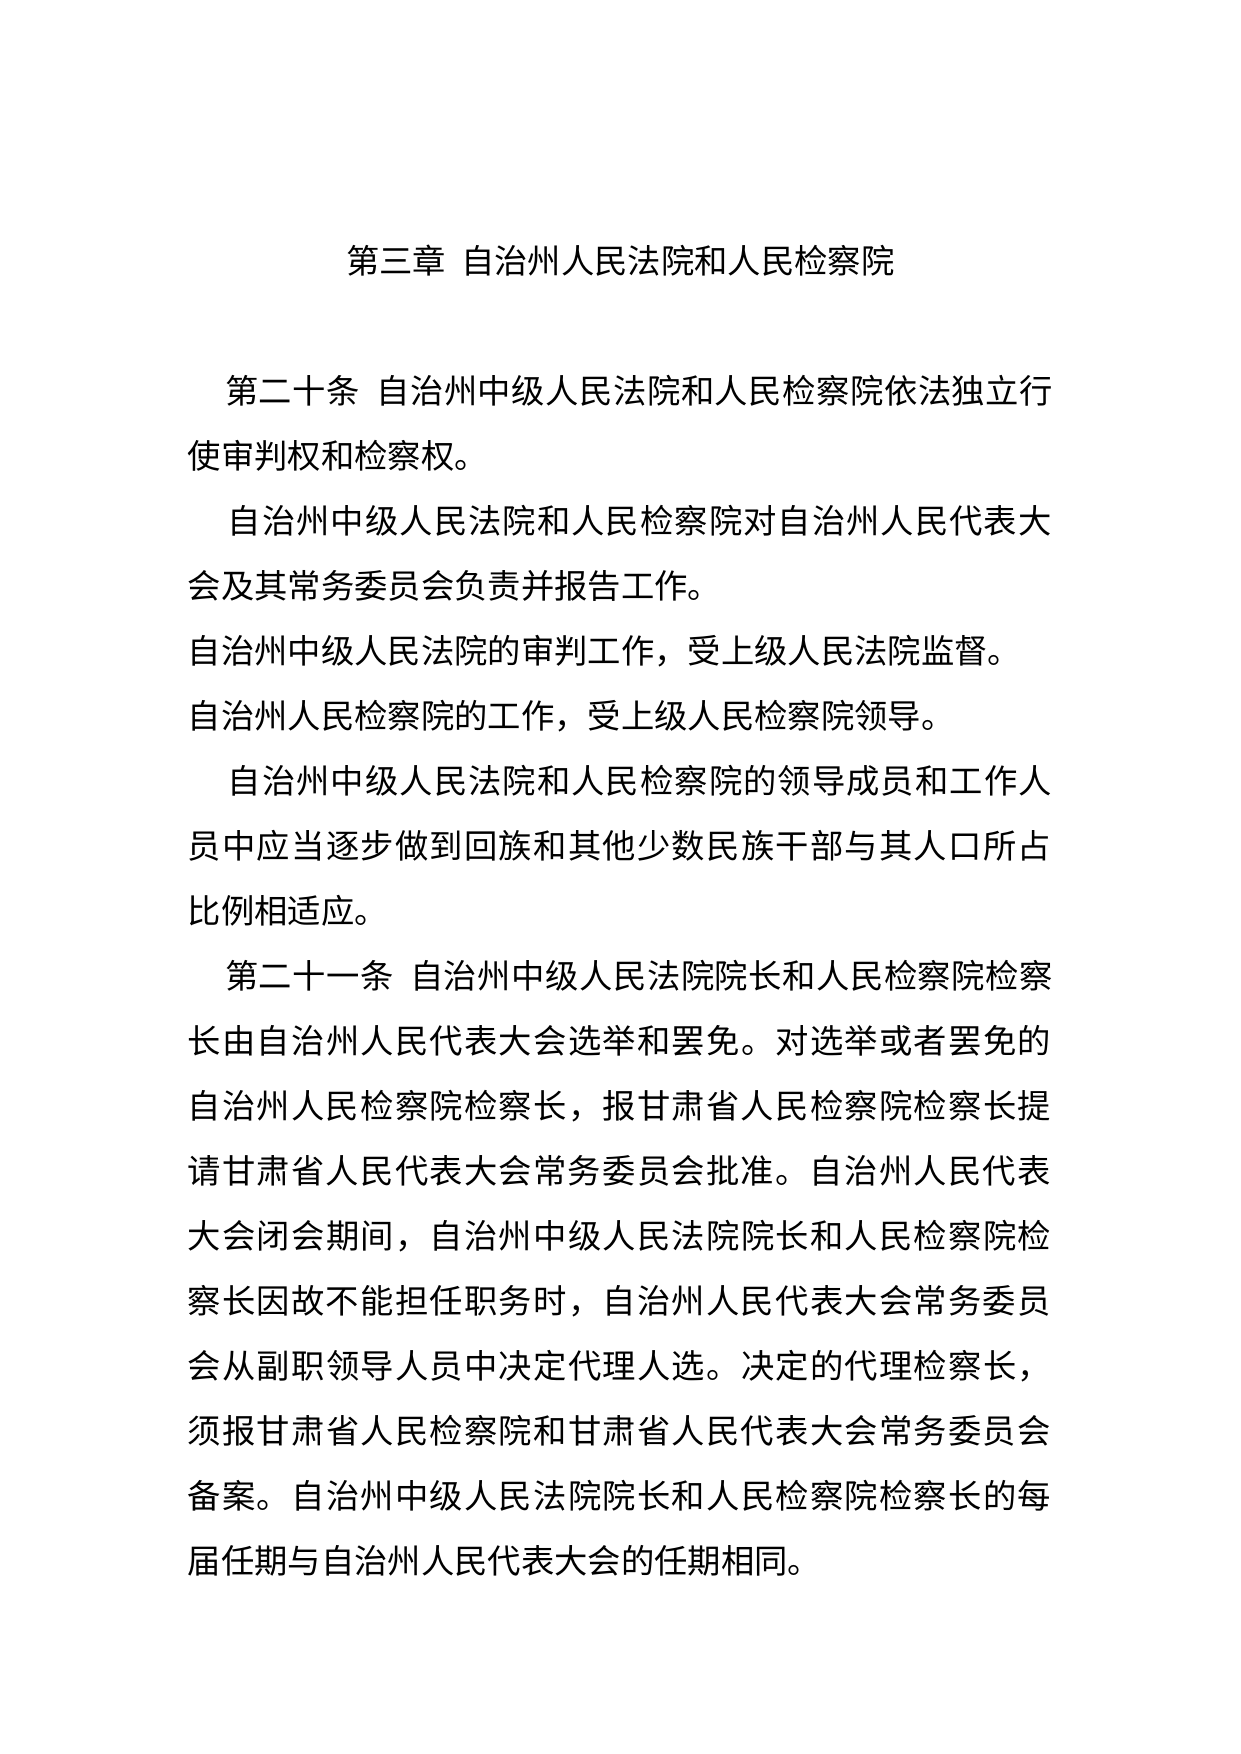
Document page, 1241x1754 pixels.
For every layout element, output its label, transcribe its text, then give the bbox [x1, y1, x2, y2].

text 自治州中级人民法院和人民检察院对自治州人民代表大会及其常务委员会负责并报告工作。 [187, 487, 1053, 617]
text 第三章 自治州人民法院和人民检察院 [187, 227, 1053, 292]
text 第二十条 自治州中级人民法院和人民检察院依法独立行使审判权和检察权。 [187, 357, 1053, 487]
text 自治州人民检察院的工作，受上级人民检察院领导。 [187, 682, 1053, 747]
text 第二十一条 自治州中级人民法院院长和人民检察院检察长由自治州人民代表大会选举和罢免。对选举或者罢免的自治州人民检察院检察长，报甘肃省人民检察院检察长提请甘肃省人民代表大会常务委员会批准。自治州人民代表大会闭会期间，自治州中级人民法院院长和人民检察院检察长因故不能担任职务时，自治州人民代表大会常务委员会从副职领导人员中决定代理人选。决定的代理检察长，须报甘肃省人民检察院和甘肃省人民代表大会常务委员会备案。自治州中级人民法院院长和人民检察院检察长的每届任期与自治州人民代表大会的任期相同。 [187, 942, 1053, 1592]
text 自治州中级人民法院和人民检察院的领导成员和工作人员中应当逐步做到回族和其他少数民族干部与其人口所占比例相适应。 [187, 747, 1053, 942]
text 自治州中级人民法院的审判工作，受上级人民法院监督。 [187, 617, 1053, 682]
